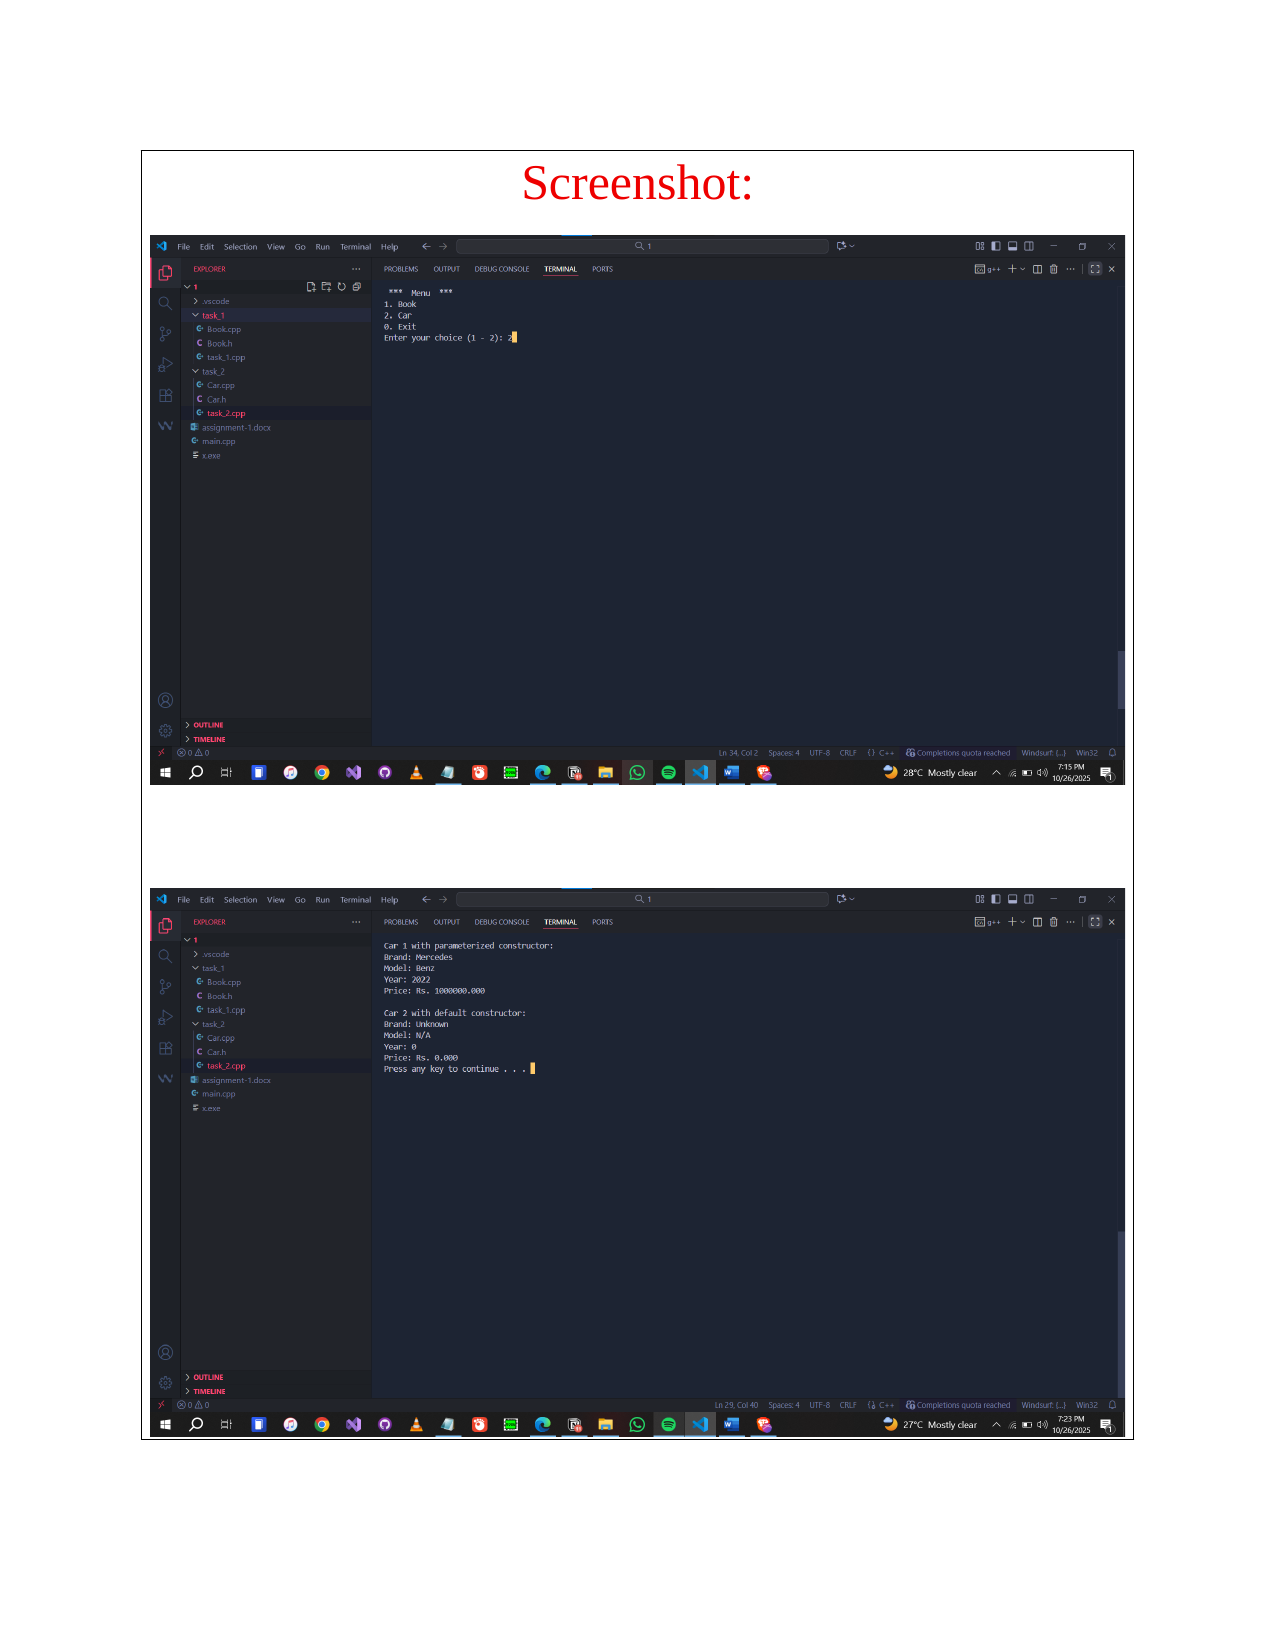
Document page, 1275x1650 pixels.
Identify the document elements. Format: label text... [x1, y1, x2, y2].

picture [150, 235, 1125, 785]
text Screenshot: [142, 151, 1133, 211]
picture [150, 888, 1125, 1437]
